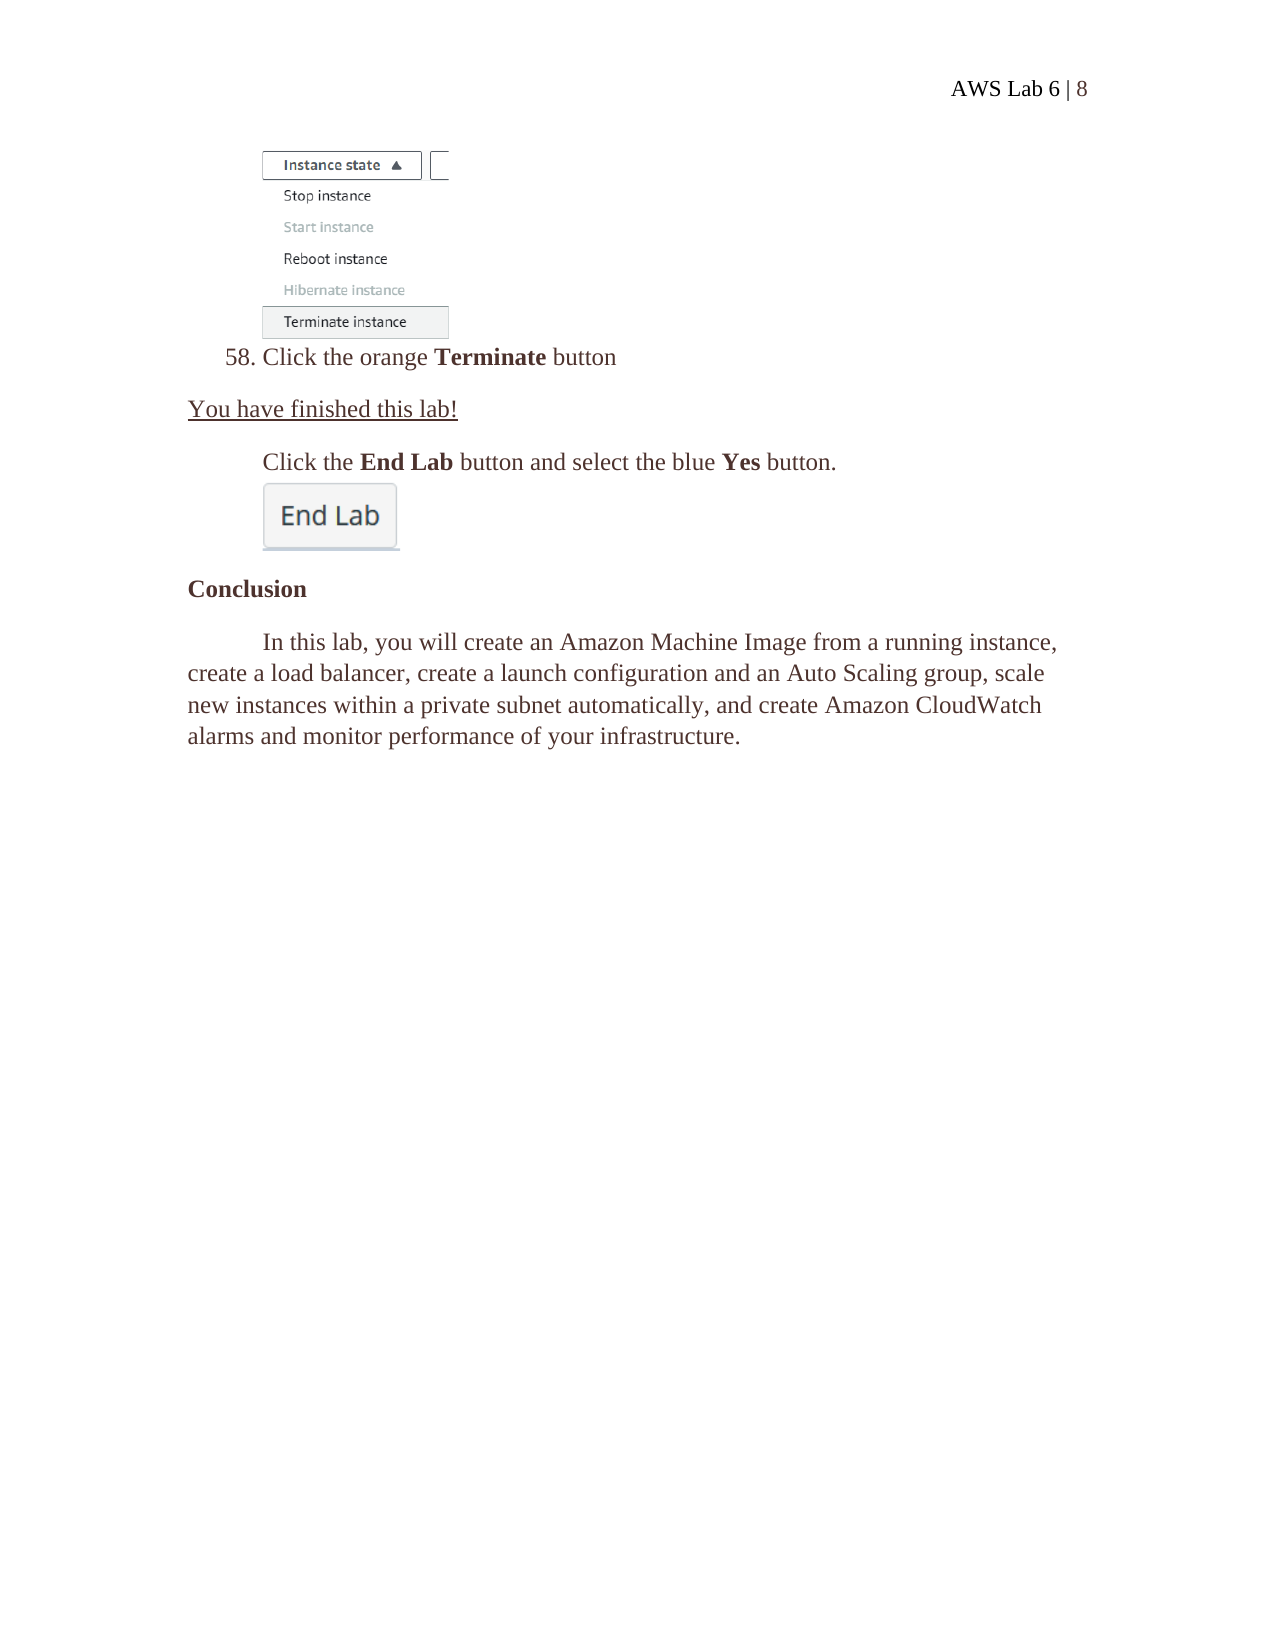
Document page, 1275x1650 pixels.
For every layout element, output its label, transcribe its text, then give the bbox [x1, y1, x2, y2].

picture [262, 150, 449, 339]
text In this lab, you will create an Amazon Machine Image from a running instance, create a load balancer, create a launch configuration and an Auto Scaling group, scale new instances within a private subnet automatically, and create Amazon CloudWatch alarms and monitor performance of your infrastructure. [187, 627, 1087, 750]
picture [262, 478, 401, 551]
text You have finished this lab! [187, 394, 1087, 423]
list Click the End Lab button and select the blue Yes button. [262, 447, 1087, 475]
text Conclusion [187, 574, 1087, 603]
list Click the orange Terminate button [225, 342, 1087, 371]
